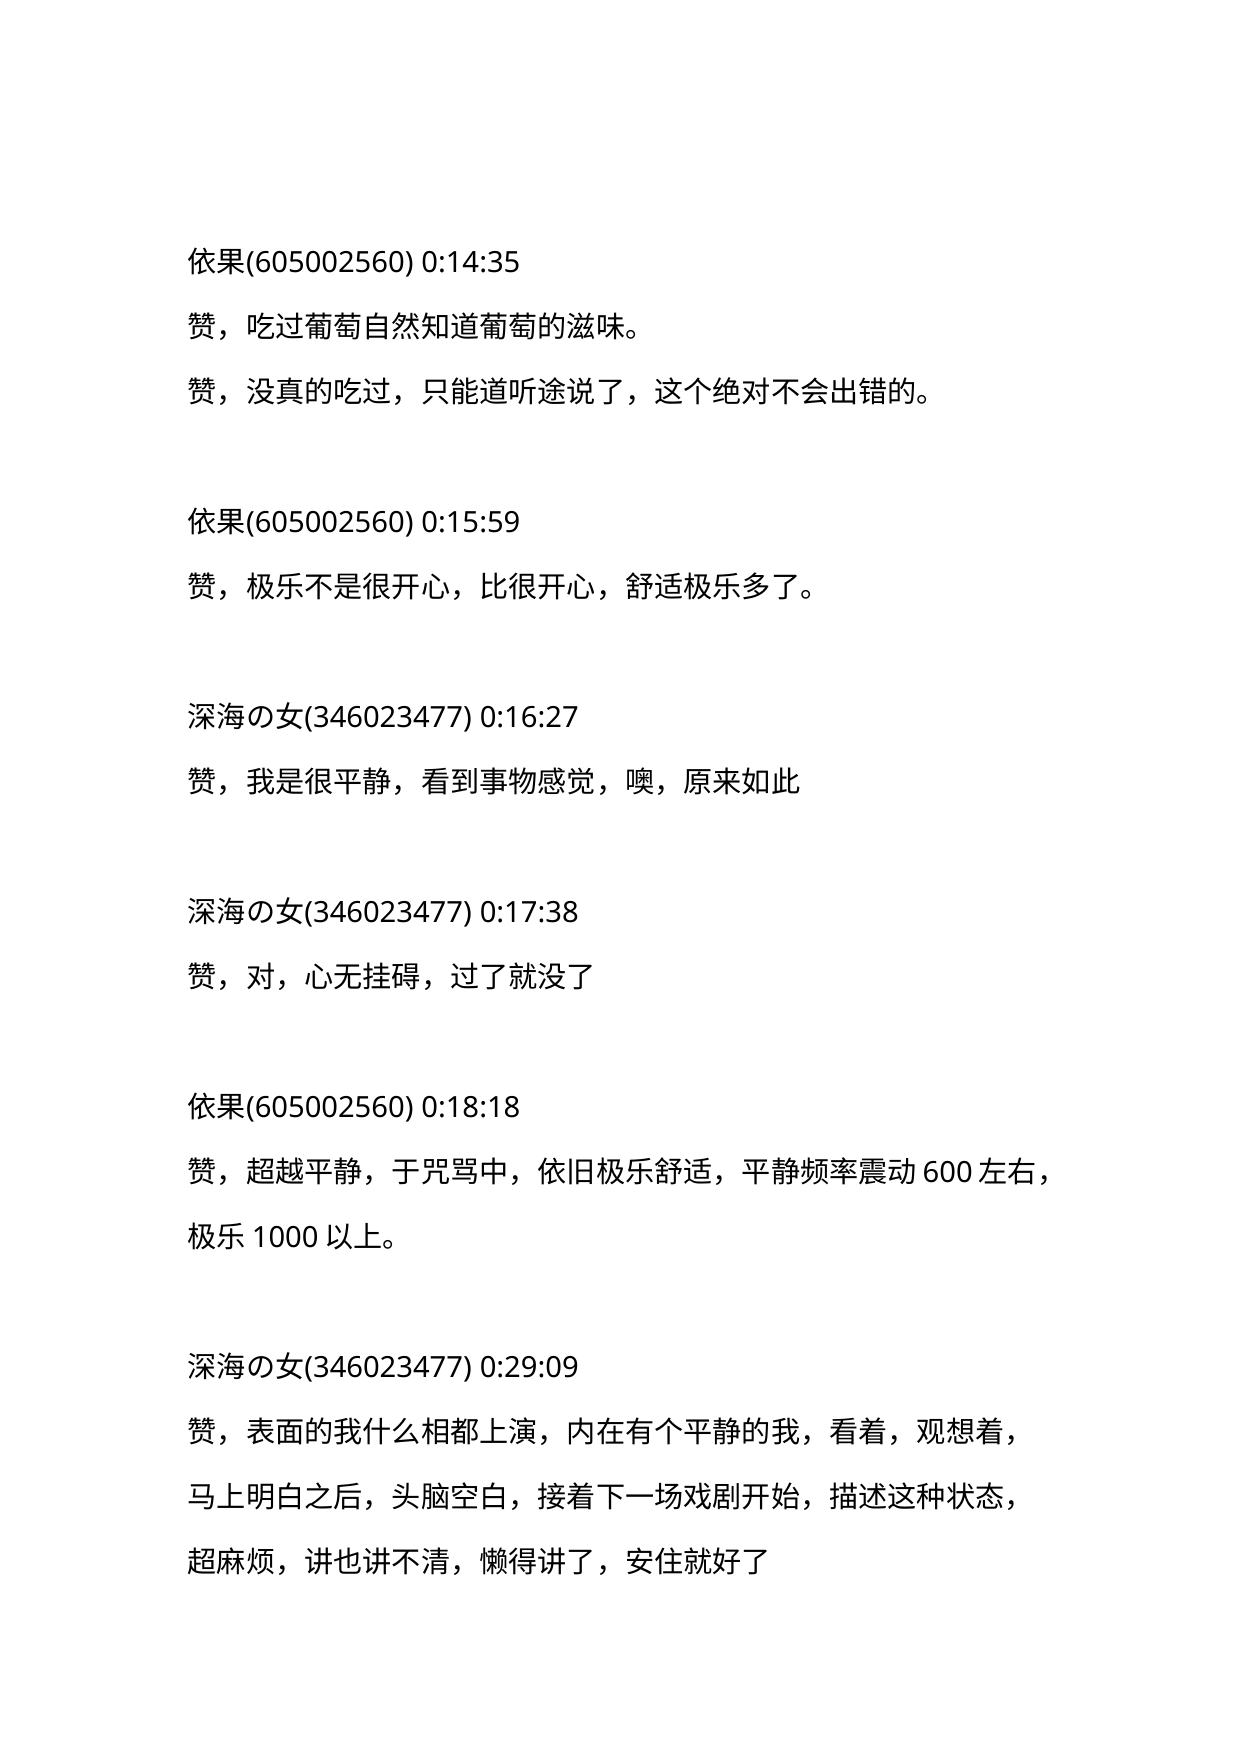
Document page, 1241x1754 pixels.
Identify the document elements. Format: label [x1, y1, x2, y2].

text [187, 162, 1053, 1592]
